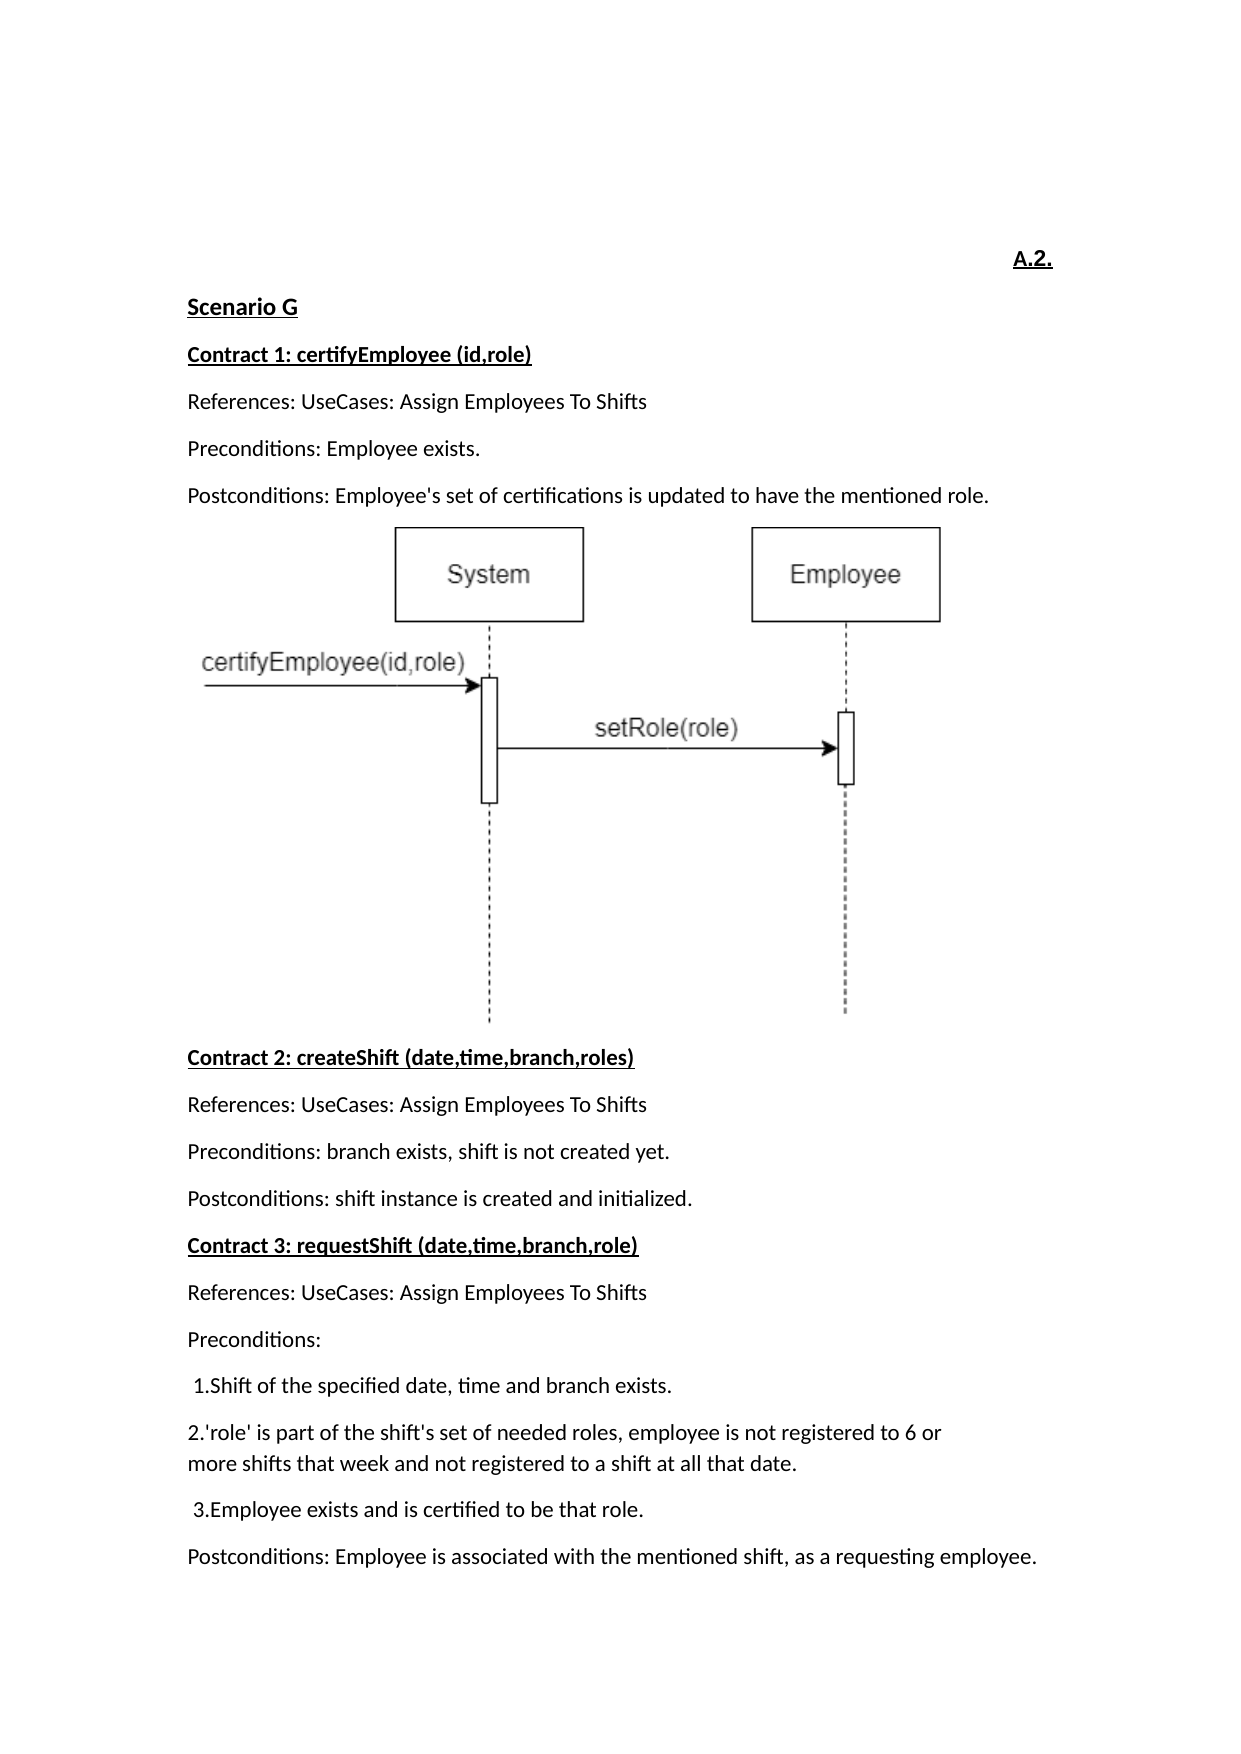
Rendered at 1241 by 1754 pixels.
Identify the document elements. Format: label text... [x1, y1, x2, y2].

text 1.Shift of the specified date, time and branch exists. [187, 1372, 1053, 1399]
text Postconditions: Employee's set of certifications is updated to have the mentioned role. [187, 481, 1053, 509]
text References: UseCases: Assign Employees To Shifts [187, 1278, 1053, 1306]
text 2.'role' is part of the shift's set of needed roles, employee is not registered to 6 or more shifts that week and not registered to a shift at all that date. [187, 1418, 1053, 1477]
text Postconditions: shift instance is created and initialized. [187, 1184, 1053, 1212]
text Preconditions: Employee exists. [187, 434, 1053, 462]
text 3.Employee exists and is certified to be that role. [187, 1496, 1053, 1523]
text Contract 2: createShift (date,time,branch,roles) [187, 1043, 1053, 1071]
text Scenario G [187, 291, 1053, 321]
text Contract 1: certifyEmployee (id,role) [187, 340, 1053, 368]
picture [187, 527, 941, 1025]
text Postconditions: Employee is associated with the mentioned shift, as a requesting employee. [187, 1542, 1053, 1570]
text .2.A [187, 244, 1053, 272]
text Preconditions: [187, 1325, 1053, 1353]
text References: UseCases: Assign Employees To Shifts [187, 387, 1053, 415]
text References: UseCases: Assign Employees To Shifts [187, 1090, 1053, 1118]
text Preconditions: branch exists, shift is not created yet. [187, 1137, 1053, 1165]
text Contract 3: requestShift (date,time,branch,role) [187, 1231, 1053, 1259]
